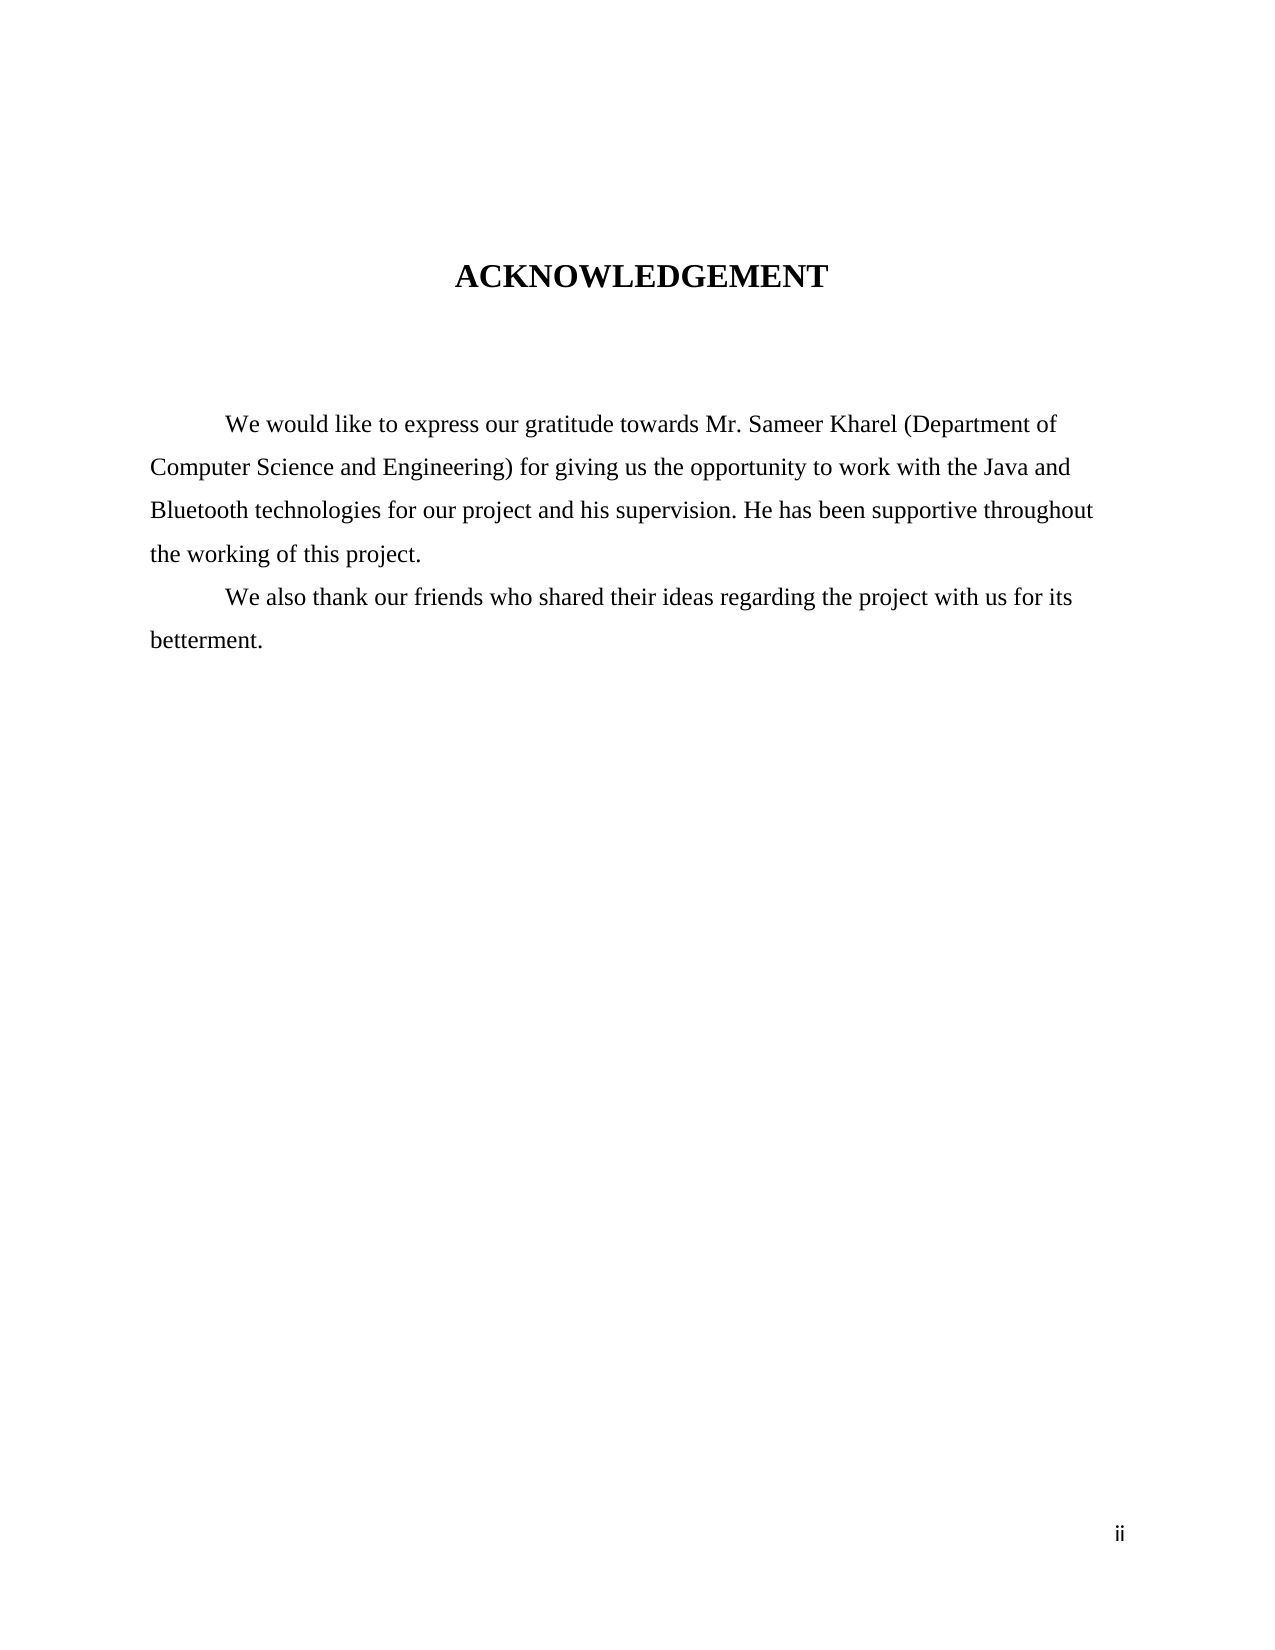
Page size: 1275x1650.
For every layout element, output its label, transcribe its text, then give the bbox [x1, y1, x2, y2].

text We also thank our friends who shared their ideas regarding the project with us for its betterment. [150, 582, 1125, 654]
text ACKNOWLEDGEMENT [150, 256, 1125, 294]
text We would like to express our gratitude towards Mr. Sameer Kharel (Department of Computer Science and Engineering) for giving us the opportunity to work with the Java and Bluetooth technologies for our project and his supervision. He has been supportive throughout the working of this project. [150, 409, 1125, 567]
